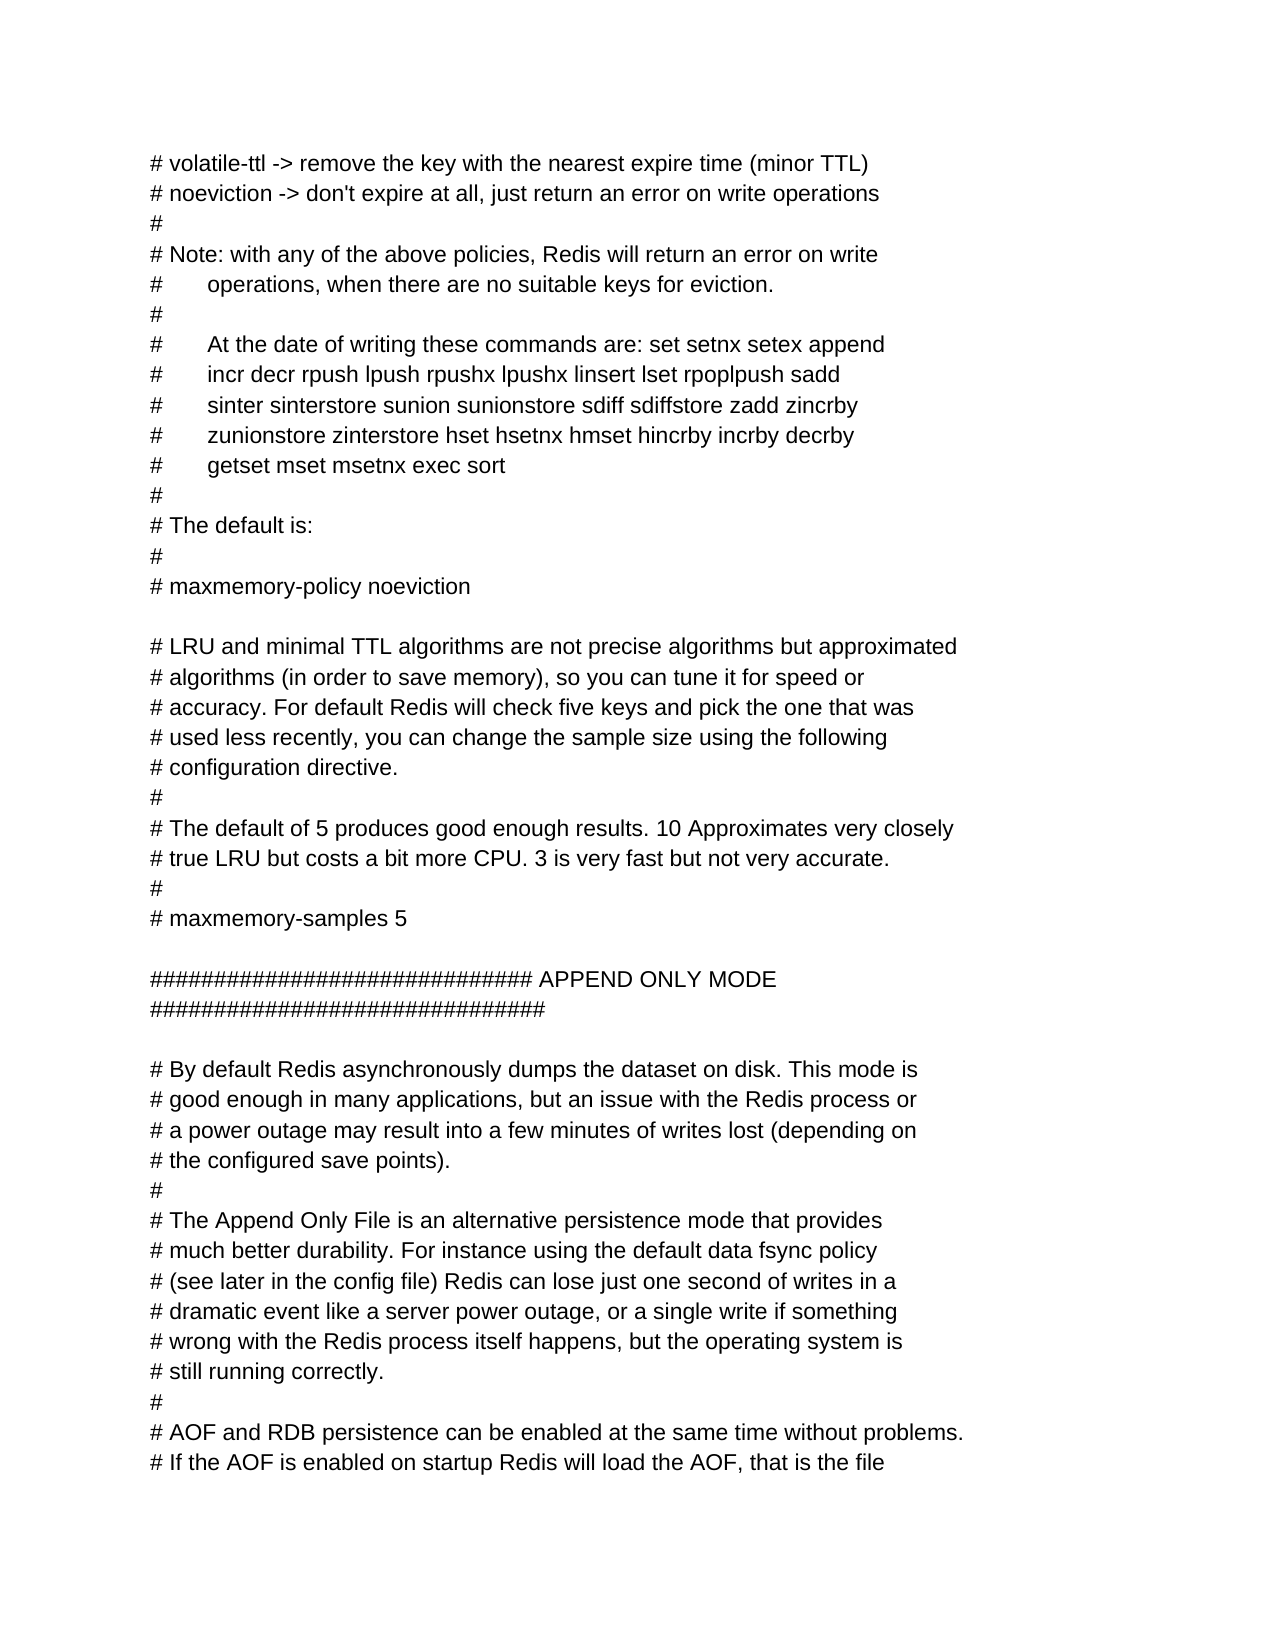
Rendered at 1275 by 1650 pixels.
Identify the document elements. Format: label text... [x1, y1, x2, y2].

text # accuracy. For default Redis will check five keys and pick the one that was [150, 694, 1125, 720]
text # much better durability. For instance using the default data fsync policy [150, 1237, 1125, 1264]
text # a power outage may result into a few minutes of writes lost (depending on [150, 1117, 1125, 1143]
text # used less recently, you can change the sample size using the following [150, 724, 1125, 750]
text # dramatic event like a server power outage, or a single write if something [150, 1298, 1125, 1324]
text # volatile-ttl -> remove the key with the nearest expire time (minor TTL) [150, 150, 1125, 176]
text # [150, 210, 1125, 237]
text # Note: with any of the above policies, Redis will return an error on write [150, 241, 1125, 267]
text # getset mset msetnx exec sort [150, 452, 1125, 478]
text # If the AOF is enabled on startup Redis will load the AOF, that is the file [150, 1449, 1125, 1475]
text # [150, 784, 1125, 811]
text # The Append Only File is an alternative persistence mode that provides [150, 1207, 1125, 1234]
text # [150, 301, 1125, 327]
text # zunionstore zinterstore hset hsetnx hmset hincrby incrby decrby [150, 422, 1125, 448]
text # The default of 5 produces good enough results. 10 Approximates very closely [150, 814, 1125, 841]
text # configuration directive. [150, 754, 1125, 781]
text # The default is: [150, 512, 1125, 539]
text # algorithms (in order to save memory), so you can tune it for speed or [150, 663, 1125, 690]
text # noeviction -> don't expire at all, just return an error on write operations [150, 180, 1125, 207]
text # sinter sinterstore sunion sunionstore sdiff sdiffstore zadd zincrby [150, 392, 1125, 418]
text # (see later in the config file) Redis can lose just one second of writes in a [150, 1268, 1125, 1294]
text # LRU and minimal TTL algorithms are not precise algorithms but approximated [150, 633, 1125, 660]
text # [150, 482, 1125, 509]
text # AOF and RDB persistence can be enabled at the same time without problems. [150, 1419, 1125, 1445]
text ############################## APPEND ONLY MODE ############################### [150, 966, 1125, 1022]
text # true LRU but costs a bit more CPU. 3 is very fast but not very accurate. [150, 845, 1125, 871]
text # maxmemory-policy noeviction [150, 573, 1125, 599]
text # [150, 875, 1125, 901]
text # still running correctly. [150, 1358, 1125, 1385]
text # maxmemory-samples 5 [150, 905, 1125, 932]
text # wrong with the Redis process itself happens, but the operating system is [150, 1328, 1125, 1354]
text # good enough in many applications, but an issue with the Redis process or [150, 1086, 1125, 1113]
text # At the date of writing these commands are: set setnx setex append [150, 331, 1125, 358]
text # operations, when there are no suitable keys for eviction. [150, 271, 1125, 297]
text # [150, 1388, 1125, 1415]
text # [150, 1177, 1125, 1203]
text # [150, 543, 1125, 569]
text # By default Redis asynchronously dumps the dataset on disk. This mode is [150, 1056, 1125, 1083]
text # the configured save points). [150, 1147, 1125, 1173]
text # incr decr rpush lpush rpushx lpushx linsert lset rpoplpush sadd [150, 361, 1125, 388]
